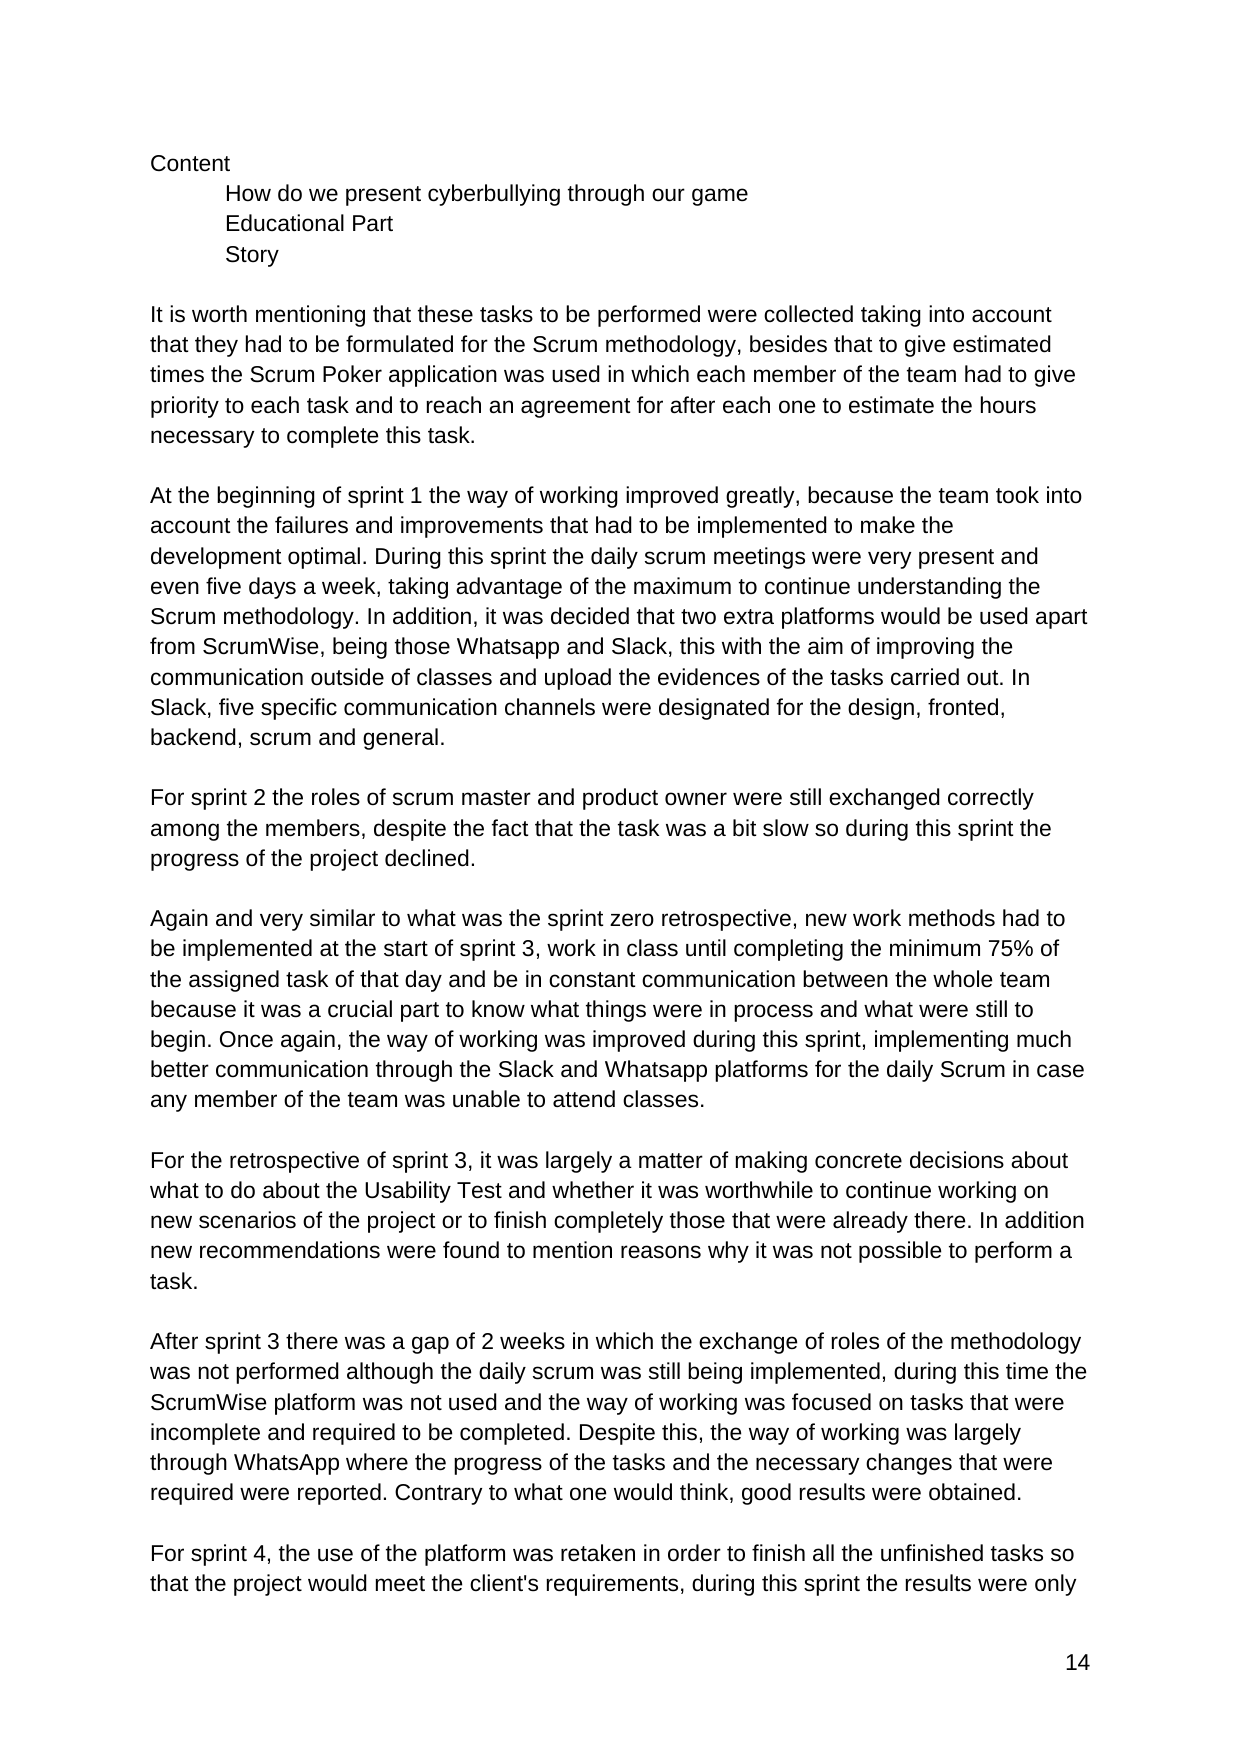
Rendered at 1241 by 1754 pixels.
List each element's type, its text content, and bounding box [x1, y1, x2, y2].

text Content [150, 150, 1090, 176]
text How do we present cyberbullying through our game [150, 180, 1090, 207]
text It is worth mentioning that these tasks to be performed were collected taking into account that they had to be formulated for the Scrum methodology, besides that to give estimated times the Scrum Poker application was used in which each member of the team had to give priority to each task and to reach an agreement for after each one to estimate the hours necessary to complete this task. [150, 301, 1090, 448]
text Educational Part [150, 210, 1090, 237]
text For sprint 2 the roles of scrum master and product owner were still exchanged correctly among the members, despite the fact that the task was a bit slow so during this sprint the progress of the project declined. [150, 784, 1090, 871]
text For the retrospective of sprint 3, it was largely a matter of making concrete decisions about what to do about the Usability Test and whether it was worthwhile to continue working on new scenarios of the project or to finish completely those that were already there. In addition new recommendations were found to mention reasons why it was not possible to perform a task. [150, 1147, 1090, 1294]
text At the beginning of sprint 1 the way of working improved greatly, because the team took into account the failures and improvements that had to be implemented to make the development optimal. During this sprint the daily scrum meetings were very present and even five days a week, taking advantage of the maximum to continue understanding the Scrum methodology. In addition, it was decided that two extra platforms would be used apart from ScrumWise, being those Whatsapp and Slack, this with the aim of improving the communication outside of classes and upload the evidences of the tasks carried out. In Slack, five specific communication channels were designated for the design, fronted, backend, scrum and general. [150, 482, 1090, 750]
text After sprint 3 there was a gap of 2 weeks in which the exchange of roles of the methodology was not performed although the daily scrum was still being implemented, during this time the ScrumWise platform was not used and the way of working was focused on tasks that were incomplete and required to be completed. Despite this, the way of working was largely through WhatsApp where the progress of the tasks and the necessary changes that were required were reported. Contrary to what one would think, good results were obtained. [150, 1328, 1090, 1506]
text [150, 1539, 1090, 1596]
text Again and very similar to what was the sprint zero retrospective, new work methods had to be implemented at the start of sprint 3, work in class until completing the minimum 75% of the assigned task of that day and be in constant communication between the whole team because it was a crucial part to know what things were in process and what were still to begin. Once again, the way of working was improved during this sprint, implementing much better communication through the Slack and Whatsapp platforms for the daily Scrum in case any member of the team was unable to attend classes. [150, 905, 1090, 1113]
text Story [150, 241, 1090, 267]
